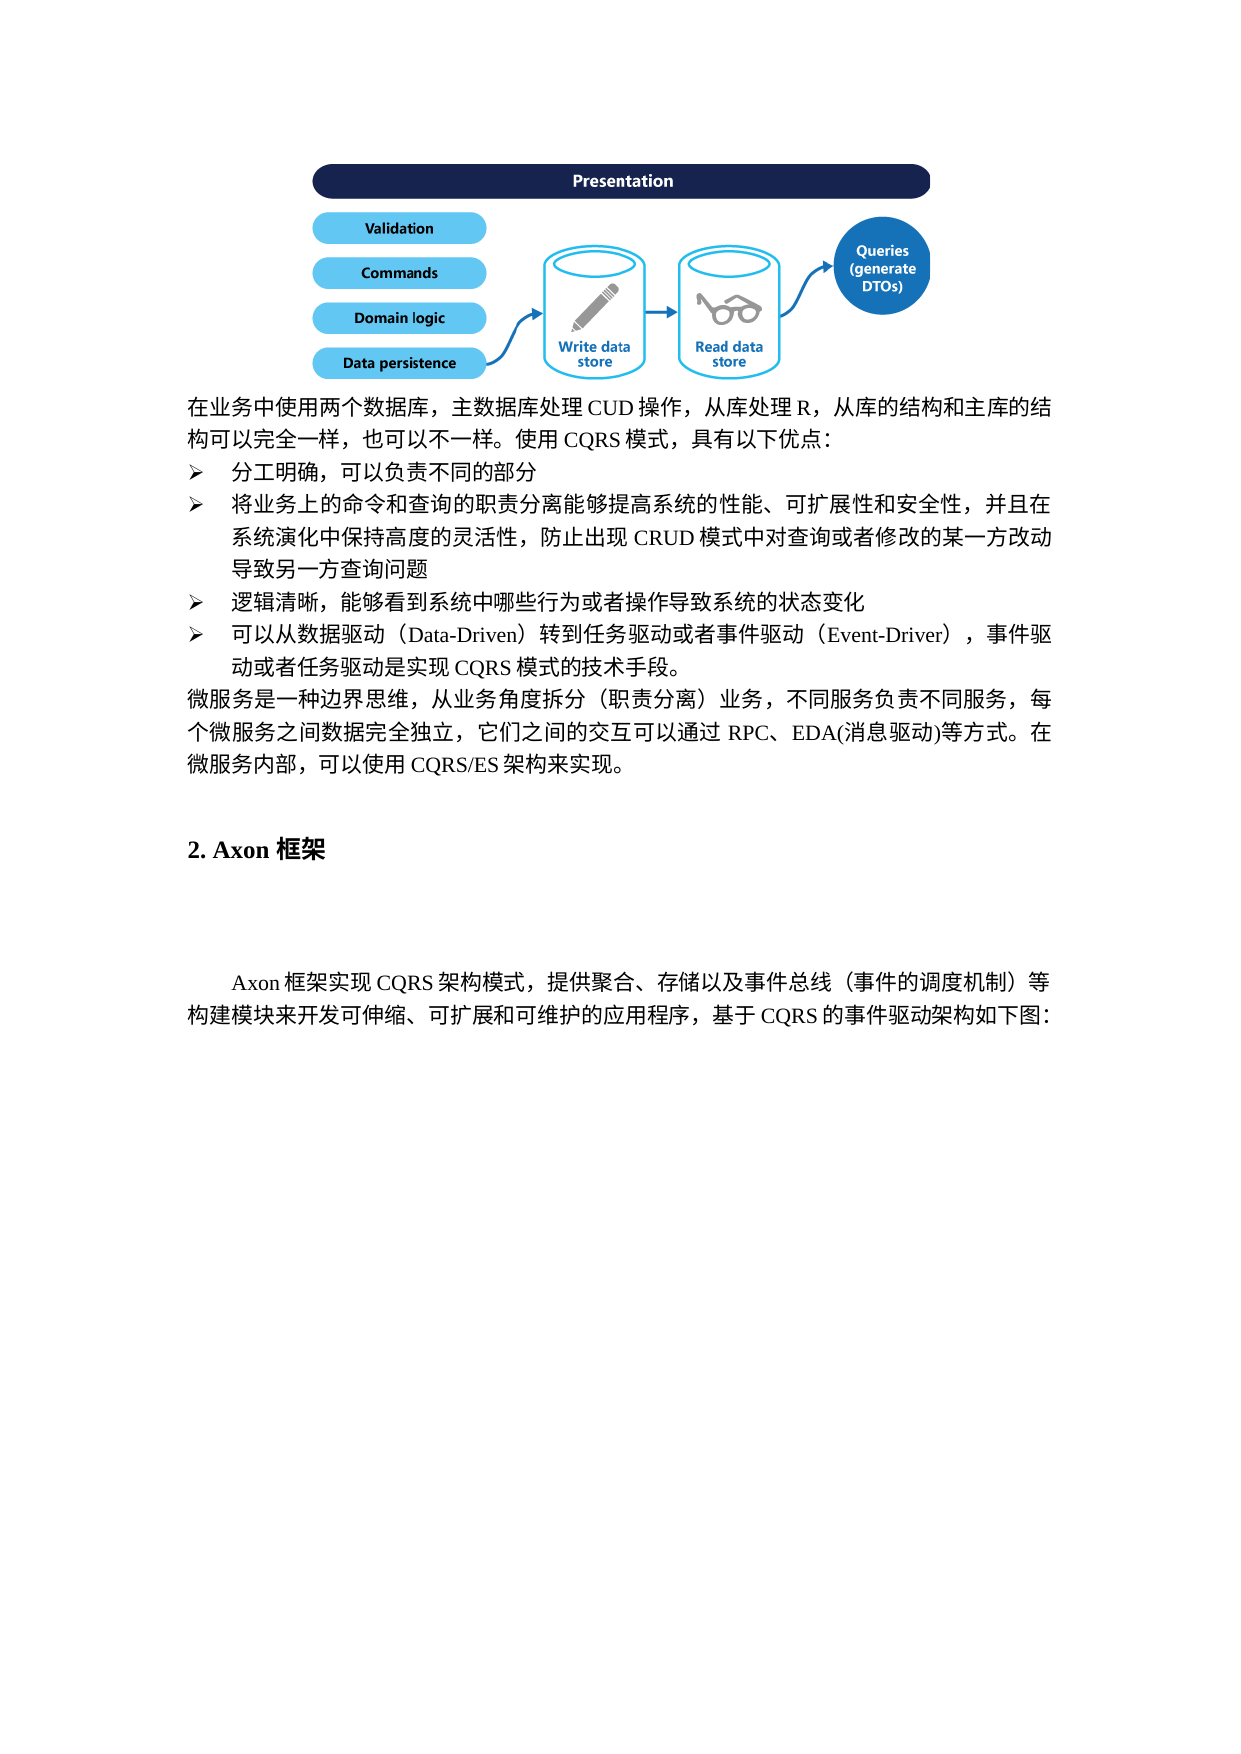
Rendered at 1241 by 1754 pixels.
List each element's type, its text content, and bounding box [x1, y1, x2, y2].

list 微服务是一种边界思维，从业务角度拆分（职责分离）业务，不同服务负责不同服务，每个微服务之间数据完全独立，它们之间的交互可以通过RPC、EDA(消息驱动)等方式。在微服务内部，可以使用CQRS/ES架构来实现。 [187, 682, 1053, 779]
list 在业务中使用两个数据库，主数据库处理CUD操作，从库处理R，从库的结构和主库的结构可以完全一样，也可以不一样。使用CQRS模式，具有以下优点： [187, 389, 1053, 454]
list 逻辑清晰，能够看到系统中哪些行为或者操作导致系统的状态变化 [187, 584, 1053, 617]
list 可以从数据驱动（Data-Driven）转到任务驱动或者事件驱动（Event-Driver），事件驱动或者任务驱动是实现CQRS模式的技术手段。 [187, 617, 1053, 682]
list 分工明确，可以负责不同的部分 [187, 454, 1053, 487]
picture [310, 162, 931, 381]
list 将业务上的命令和查询的职责分离能够提高系统的性能、可扩展性和安全性，并且在系统演化中保持高度的灵活性，防止出现CRUD模式中对查询或者修改的某一方改动导致另一方查询问题 [187, 487, 1053, 584]
list Axon框架实现CQRS架构模式，提供聚合、存储以及事件总线（事件的调度机制）等构建模块来开发可伸缩、可扩展和可维护的应用程序，基于CQRS的事件驱动架构如下图： [187, 965, 1053, 1030]
subtitle Axon 框架 [187, 815, 1053, 880]
